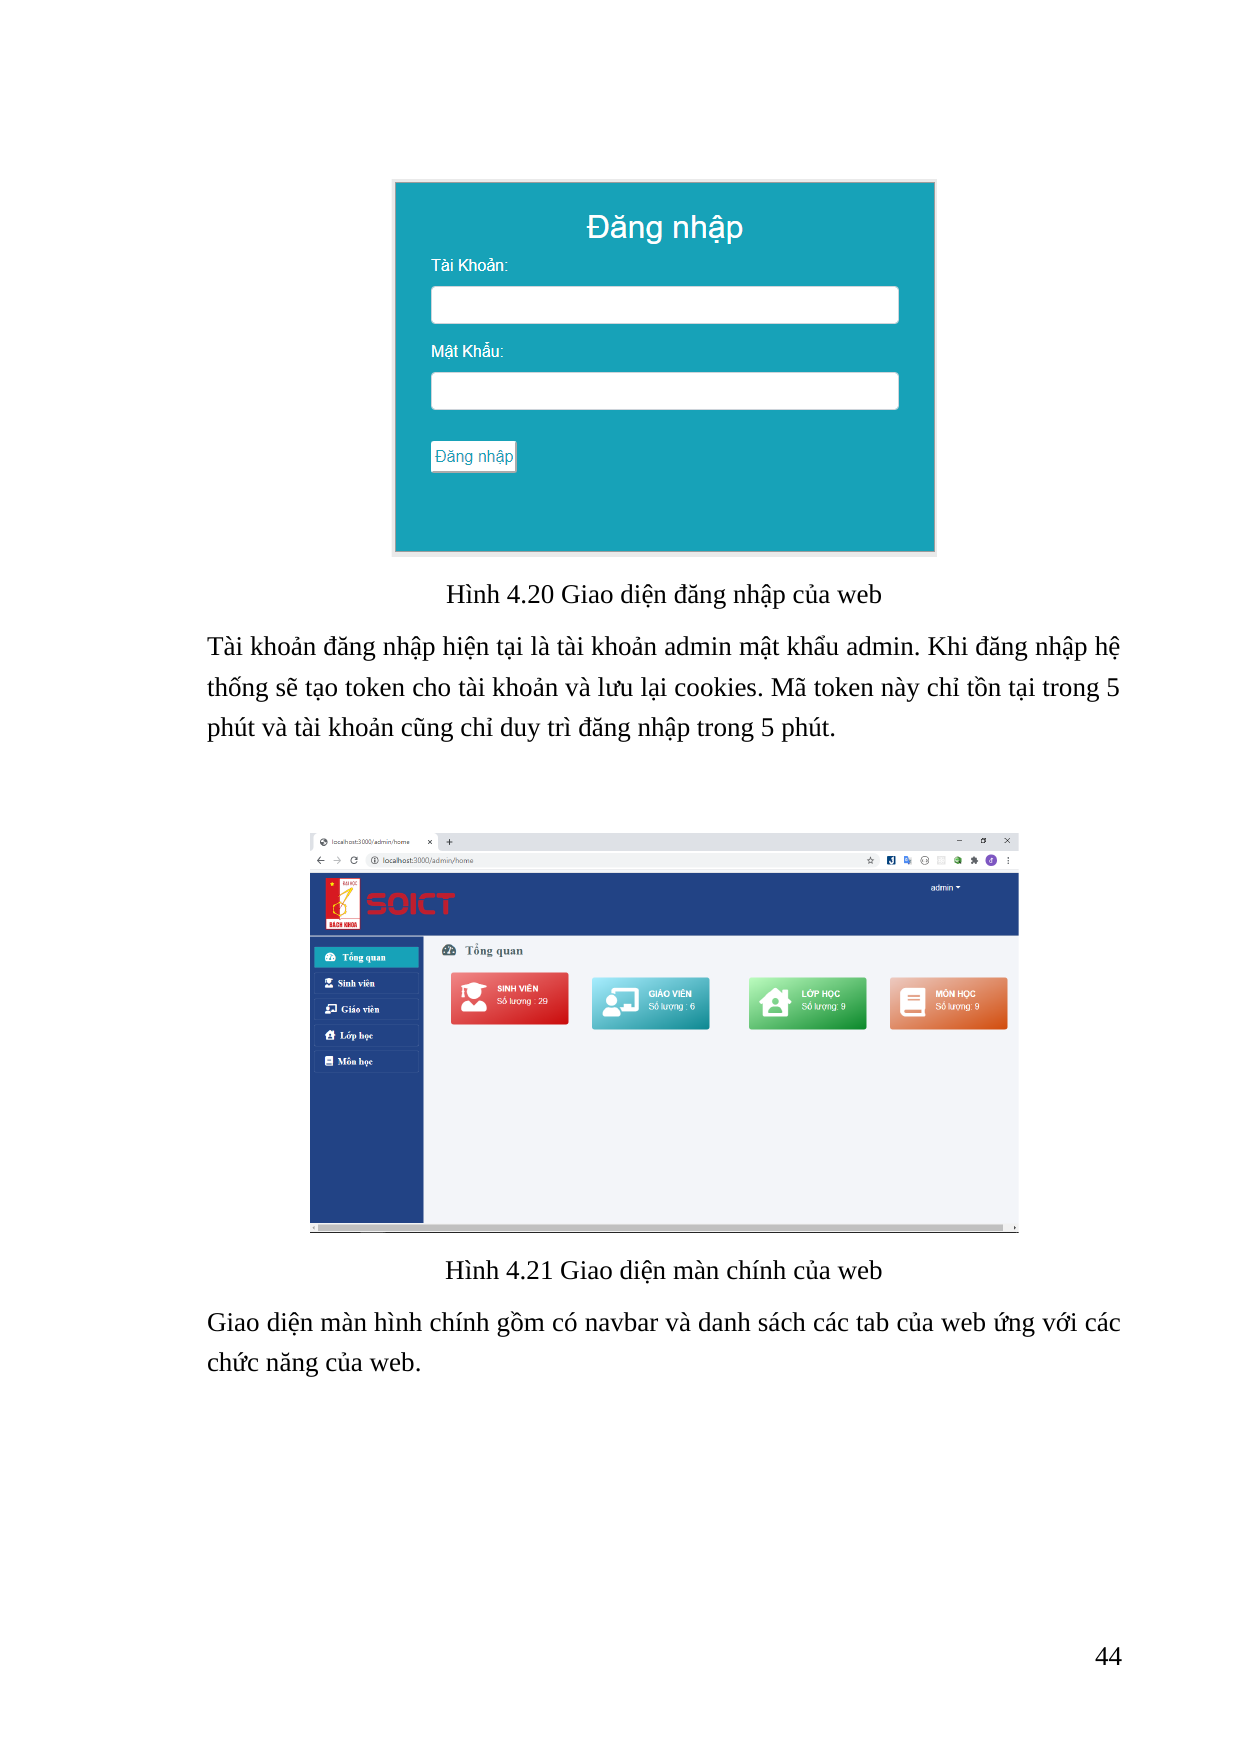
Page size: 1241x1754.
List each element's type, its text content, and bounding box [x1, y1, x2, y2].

picture [310, 833, 1019, 1233]
text Tài khoản đăng nhập hiện tại là tài khoản admin mật khẩu admin. Khi đăng nhập hệ thống sẽ tạo token cho tài khoản và lưu lại cookies. Mã token này chỉ tồn tại trong 5 phút và tài khoản cũng chỉ duy trì đăng nhập trong 5 phút. [207, 630, 1122, 742]
picture [391, 179, 937, 557]
text Giao diện màn hình chính gồm có navbar và danh sách các tab của web ứng với các chức năng của web. [207, 1306, 1122, 1377]
